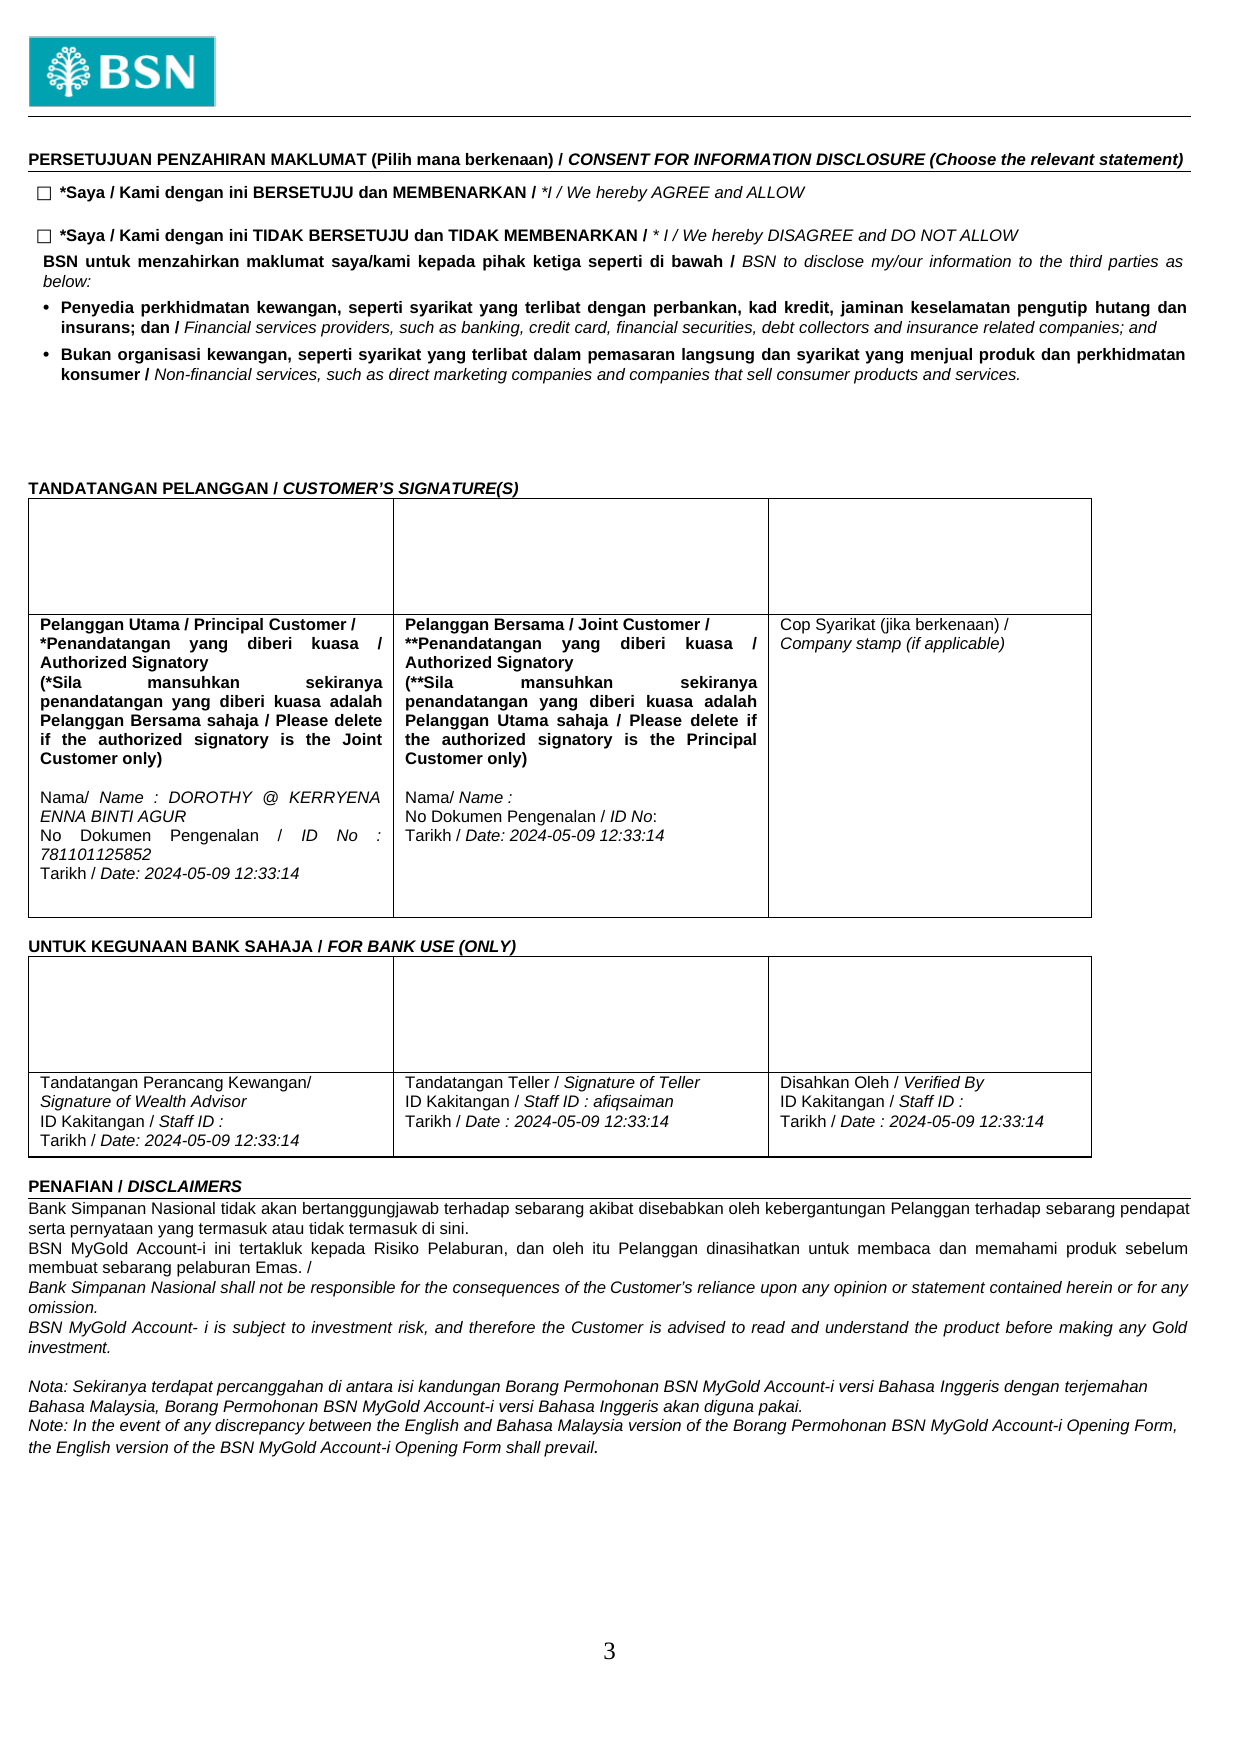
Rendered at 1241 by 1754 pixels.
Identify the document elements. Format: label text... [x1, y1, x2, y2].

text TANDATANGAN PELANGGAN / CUSTOMER’S SIGNATURE(S) [28, 479, 1191, 498]
text BSN MyGold Account-i ini tertakluk kepada Risiko Pelaburan, dan oleh itu Pelanggan dinasihatkan untuk membaca dan memahami produk sebelum membuat sebarang pelaburan Emas. / [28, 1239, 1190, 1277]
text Nota: Sekiranya terdapat percanggahan di antara isi kandungan Borang Permohonan BSN MyGold Account-i versi Bahasa Inggeris dengan terjemahan Bahasa Malaysia, Borang Permohonan BSN MyGold Account-i versi Bahasa Inggeris akan diguna pakai. [28, 1377, 1187, 1416]
text Bank Simpanan Nasional shall not be responsible for the consequences of the Customer’s reliance upon any opinion or statement contained herein or for any omission. [28, 1278, 1190, 1317]
text PENAFIAN / DISCLAIMERS [28, 1177, 1191, 1198]
text Bank Simpanan Nasional tidak akan bertanggungjawab terhadap sebarang akibat disebabkan oleh kebergantungan Pelanggan terhadap sebarang pendapat serta pernyataan yang termasuk atau tidak termasuk di sini. [28, 1199, 1190, 1238]
table_cell Tandatangan Perancang Kewangan/ Signature of Wealth Advisor ID Kakitangan / Staff ID : Tarikh / Date: 2024-05-09 12:33:14 [29, 1073, 393, 1156]
table_cell Disahkan Oleh / Verified By ID Kakitangan / Staff ID : Tarikh / Date : 2024-05-09 12:33:14 [769, 1073, 1091, 1156]
text PERSETUJUAN PENZAHIRAN MAKLUMAT (Pilih mana berkenaan) / CONSENT FOR INFORMATION DISCLOSURE (Choose the relevant statement) [28, 150, 1191, 171]
table_header [769, 957, 1091, 1072]
picture [28, 30, 227, 114]
text UNTUK KEGUNAAN BANK SAHAJA / FOR BANK USE (ONLY) [28, 937, 1191, 956]
table_header [29, 499, 393, 614]
table_cell Pelanggan Utama / Principal Customer / *Penandatangan yang diberi kuasa / Authorized Signatory (*Sila mansuhkan sekiranya penandatangan yang diberi kuasa adalah Pelanggan Bersama sahaja / Please delete if the authorized signatory is the Joint Customer only) Nama/ Name : DOROTHY @ KERRYENA ENNA BINTI AGUR No Dokumen Pengenalan / ID No : 781101125852 Tarikh / Date: 2024-05-09 12:33:14 [29, 615, 393, 917]
list Penyedia perkhidmatan kewangan, seperti syarikat yang terlibat dengan perbankan, kad kredit, jaminan keselamatan pengutip hutang dan insurans; dan / Financial services providers, such as banking, credit card, financial securities, debt collectors and insurance related companies; and [43, 297, 1187, 337]
table_cell Cop Syarikat (jika berkenaan) / Company stamp (if applicable) [769, 615, 1091, 917]
list *Saya / Kami dengan ini TIDAK BERSETUJU dan TIDAK MEMBENARKAN / * I / We hereby DISAGREE and DO NOT ALLOW [36, 222, 1191, 246]
text BSN untuk menzahirkan maklumat saya/kami kepada pihak ketiga seperti di bawah / BSN to disclose my/our information to the third parties as below: [43, 252, 1187, 291]
table_header [769, 499, 1091, 614]
table_cell Pelanggan Bersama / Joint Customer / **Penandatangan yang diberi kuasa / Authorized Signatory (**Sila mansuhkan sekiranya penandatangan yang diberi kuasa adalah Pelanggan Utama sahaja / Please delete if the authorized signatory is the Principal Customer only) Nama/ Name : No Dokumen Pengenalan / ID No: Tarikh / Date: 2024-05-09 12:33:14 [394, 615, 768, 917]
table_cell Tandatangan Teller / Signature of Teller ID Kakitangan / Staff ID : afiqsaiman Tarikh / Date : 2024-05-09 12:33:14 [394, 1073, 768, 1156]
text Note: In the event of any discrepancy between the English and Bahasa Malaysia version of the Borang Permohonan BSN MyGold Account-i Opening Form, the English version of the BSN MyGold Account-i Opening Form shall prevail. [28, 1416, 1187, 1459]
list Bukan organisasi kewangan, seperti syarikat yang terlibat dalam pemasaran langsung dan syarikat yang menjual produk dan perkhidmatan konsumer / Non-financial services, such as direct marketing companies and companies that sell consumer products and services. [43, 344, 1187, 384]
table_header [394, 957, 768, 1072]
text BSN MyGold Account- i is subject to investment risk, and therefore the Customer is advised to read and understand the product before making any Gold investment. [28, 1318, 1190, 1357]
table_header [394, 499, 768, 614]
table_header [29, 957, 393, 1072]
list *Saya / Kami dengan ini BERSETUJU dan MEMBENARKAN / *I / We hereby AGREE and ALLOW [36, 179, 1191, 203]
